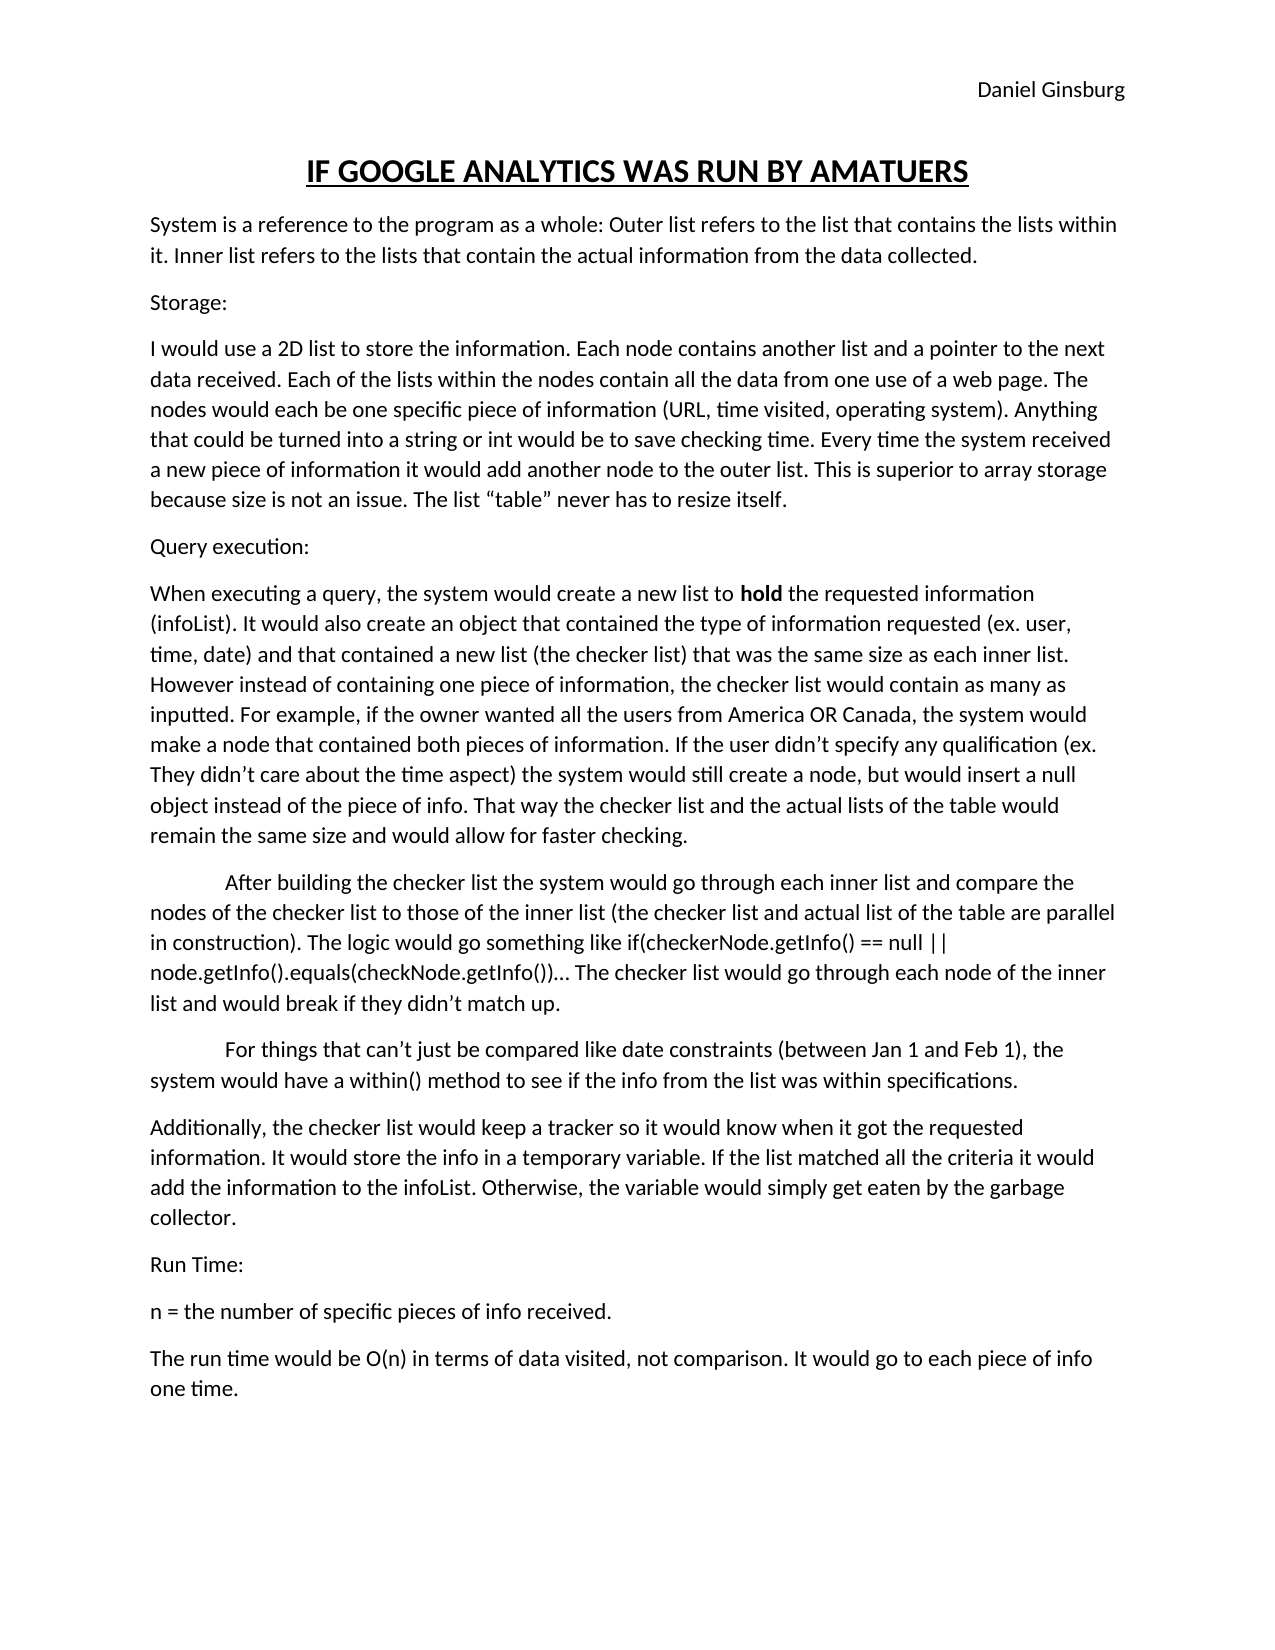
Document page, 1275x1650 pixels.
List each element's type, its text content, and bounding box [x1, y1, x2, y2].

text IF GOOGLE ANALYTICS WAS RUN BY AMATUERS [150, 150, 1125, 191]
text The run time would be O(n) in terms of data visited, not comparison. It would go to each piece of info one time. [150, 1344, 1125, 1402]
text Query execution: [150, 532, 1125, 561]
text n = the number of specific pieces of info received. [150, 1297, 1125, 1325]
text I would use a 2D list to store the information. Each node contains another list and a pointer to the next data received. Each of the lists within the nodes contain all the data from one use of a web page. The nodes would each be one specific piece of information (URL, time visited, operating system). Anything that could be turned into a string or int would be to save checking time. Every time the system received a new piece of information it would add another node to the outer list. This is superior to array storage because size is not an issue. The list “table” never has to resize itself. [150, 334, 1125, 514]
text Storage: [150, 288, 1125, 316]
text For things that can’t just be compared like date constraints (between Jan 1 and Feb 1), the system would have a within() method to see if the info from the list was within specifications. [150, 1036, 1125, 1094]
text System is a reference to the program as a whole: Outer list refers to the list that contains the lists within it. Inner list refers to the lists that contain the actual information from the data collected. [150, 211, 1125, 269]
text Run Time: [150, 1250, 1125, 1278]
text After building the checker list the system would go through each inner list and compare the nodes of the checker list to those of the inner list (the checker list and actual list of the table are parallel in construction). The logic would go something like if(checkerNode.getInfo() == null || node.getInfo().equals(checkNode.getInfo())… The checker list would go through each node of the inner list and would break if they didn’t match up. [150, 868, 1125, 1017]
text Additionally, the checker list would keep a tracker so it would know when it got the requested information. It would store the info in a temporary variable. If the list matched all the criteria it would add the information to the infoList. Otherwise, the variable would simply get eaten by the garbage collector. [150, 1113, 1125, 1231]
text When executing a query, the system would create a new list to hold the requested information (infoList). It would also create an object that contained the type of information requested (ex. user, time, date) and that contained a new list (the checker list) that was the same size as each inner list. However instead of containing one piece of information, the checker list would contain as many as inputted. For example, if the owner wanted all the users from America OR Canada, the system would make a node that contained both pieces of information. If the user didn’t specify any qualification (ex. They didn’t care about the time aspect) the system would still create a node, but would insert a null object instead of the piece of info. That way the checker list and the actual lists of the table would remain the same size and would allow for faster checking. [150, 579, 1125, 849]
